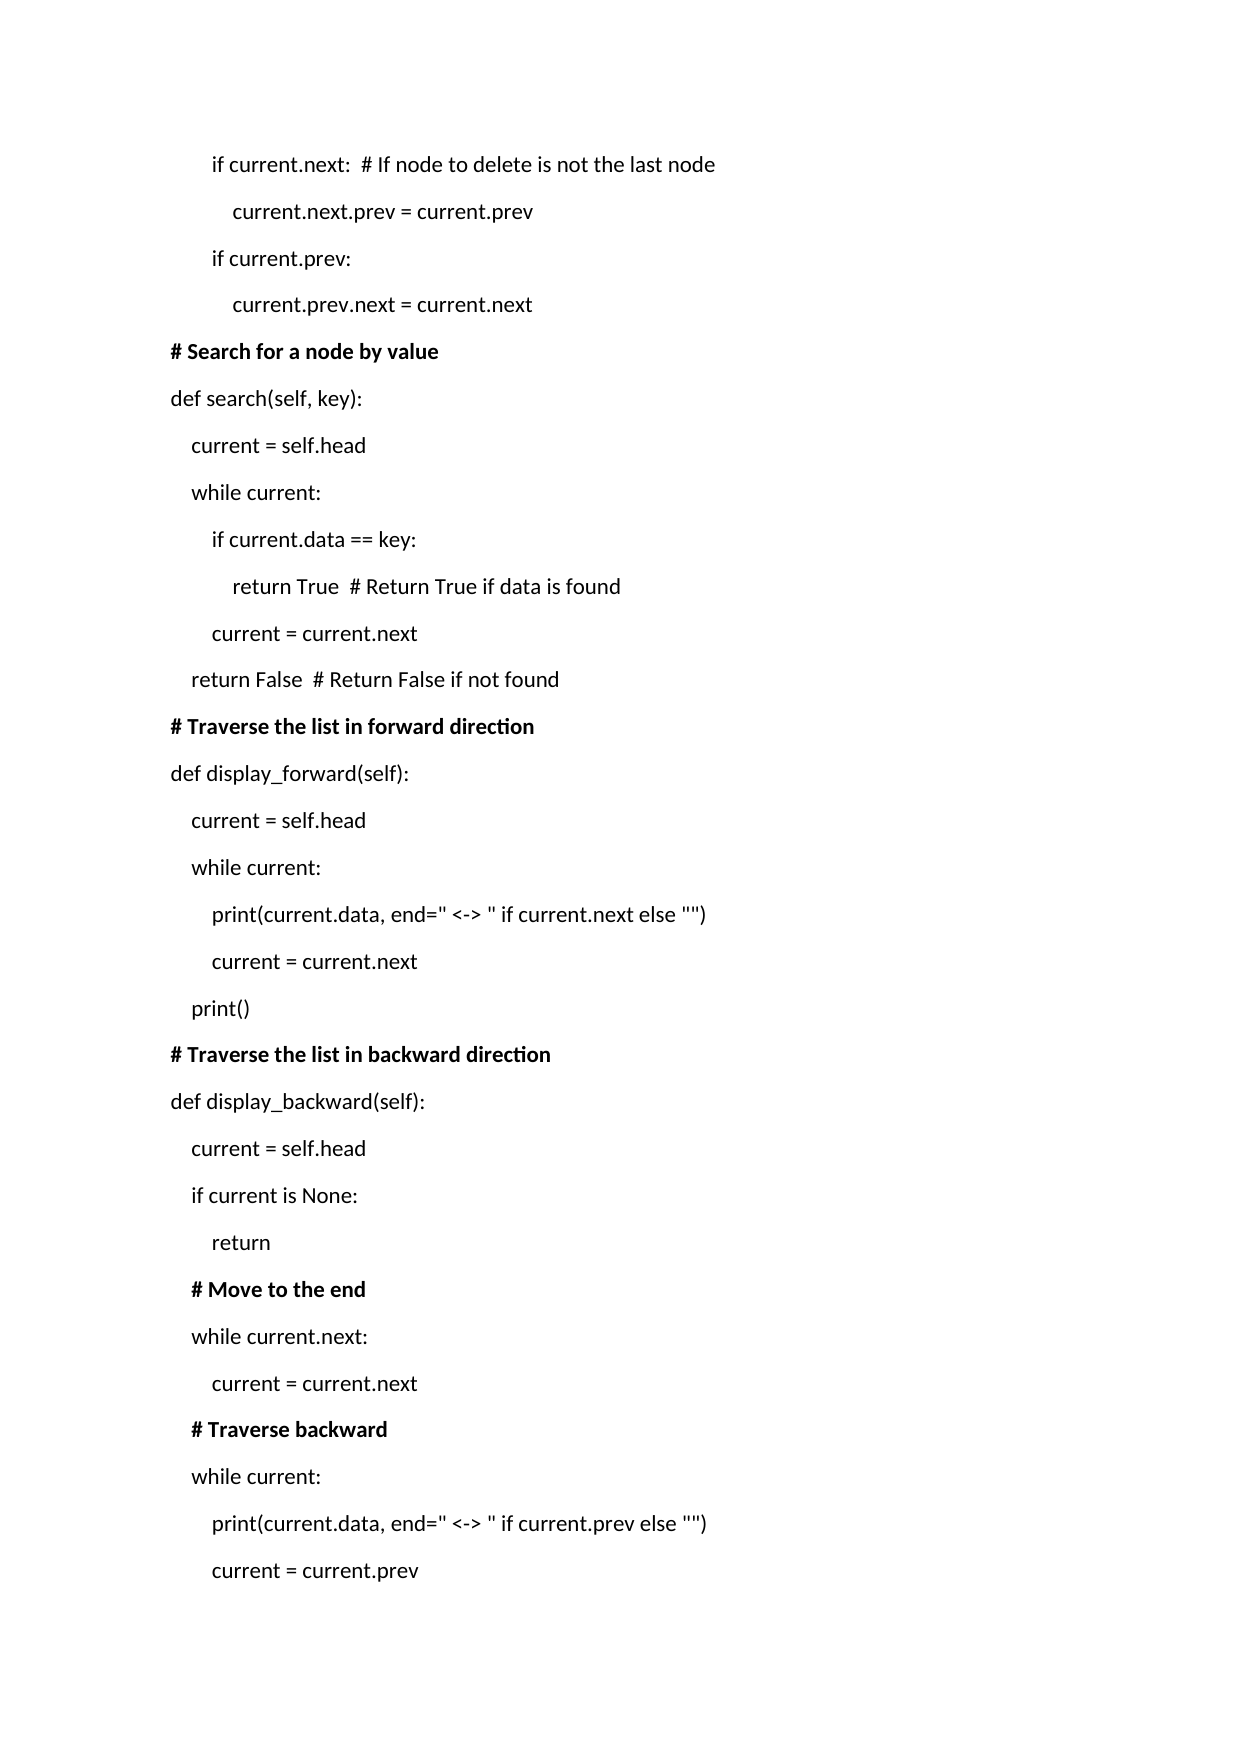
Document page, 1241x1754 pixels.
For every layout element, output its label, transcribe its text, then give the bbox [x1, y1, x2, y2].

text # Move to the end [150, 1275, 1090, 1303]
text return False # Return False if not found [150, 666, 1090, 694]
text print(current.data, end=" <-> " if current.prev else "") [150, 1509, 1090, 1537]
text while current: [150, 478, 1090, 506]
text current = self.head [150, 806, 1090, 834]
text if current.next: # If node to delete is not the last node [150, 150, 1090, 178]
text current = current.prev [150, 1556, 1090, 1584]
text # Search for a node by value [150, 337, 1090, 366]
text # Traverse the list in forward direction [150, 712, 1090, 741]
text current = current.next [150, 947, 1090, 975]
text return [150, 1228, 1090, 1256]
text current = self.head [150, 431, 1090, 459]
text current.next.prev = current.prev [150, 197, 1090, 225]
text while current: [150, 853, 1090, 881]
text while current: [150, 1462, 1090, 1491]
text return True # Return True if data is found [150, 572, 1090, 600]
text current = current.next [150, 1369, 1090, 1397]
text if current is None: [150, 1181, 1090, 1209]
text def display_backward(self): [150, 1087, 1090, 1116]
text def search(self, key): [150, 384, 1090, 412]
text print() [150, 994, 1090, 1022]
text if current.prev: [150, 244, 1090, 272]
text while current.next: [150, 1322, 1090, 1350]
text # Traverse backward [150, 1416, 1090, 1444]
text print(current.data, end=" <-> " if current.next else "") [150, 900, 1090, 928]
text current = current.next [150, 619, 1090, 647]
text # Traverse the list in backward direction [150, 1041, 1090, 1069]
text current.prev.next = current.next [150, 291, 1090, 319]
text current = self.head [150, 1134, 1090, 1162]
text def display_forward(self): [150, 759, 1090, 787]
text if current.data == key: [150, 525, 1090, 553]
